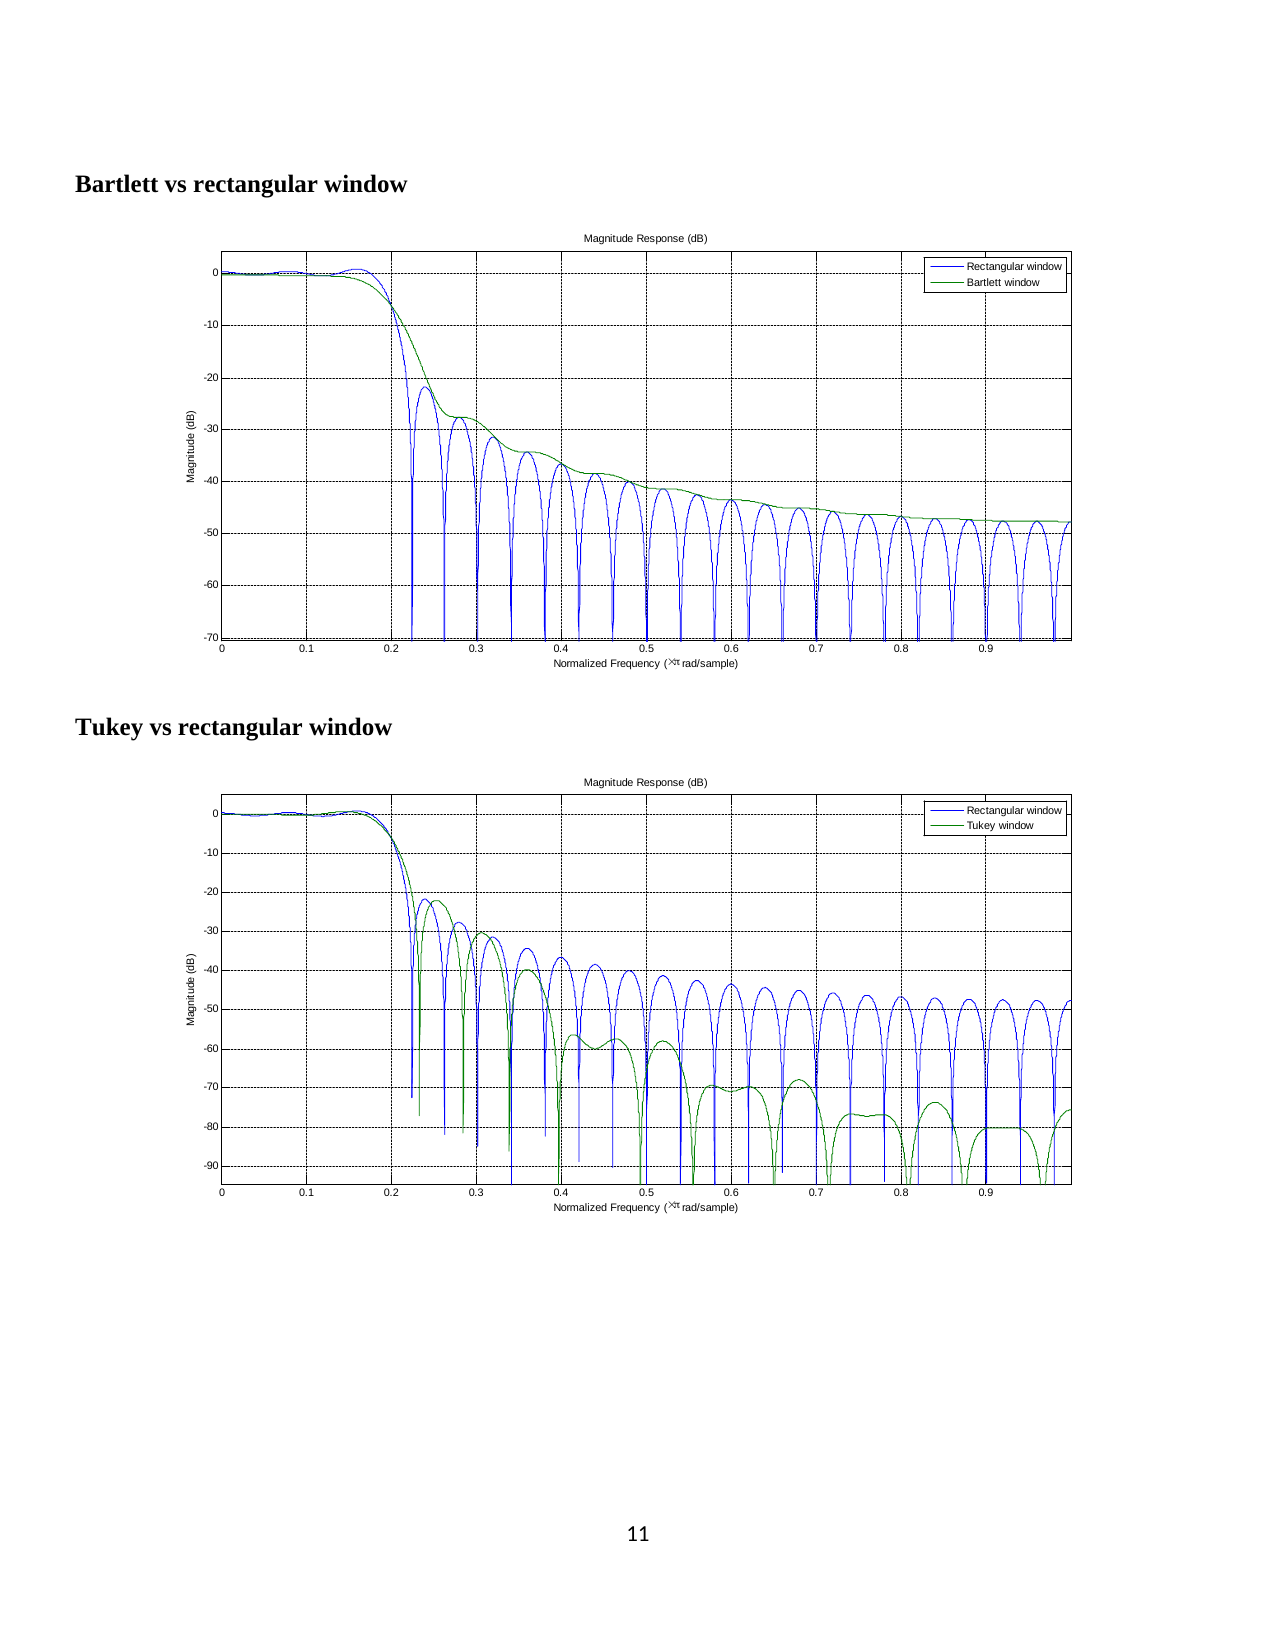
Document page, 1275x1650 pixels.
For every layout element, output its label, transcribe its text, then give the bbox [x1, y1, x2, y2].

text Tukey vs rectangular window [75, 712, 1200, 741]
text Bartlett vs rectangular window [75, 169, 1200, 197]
